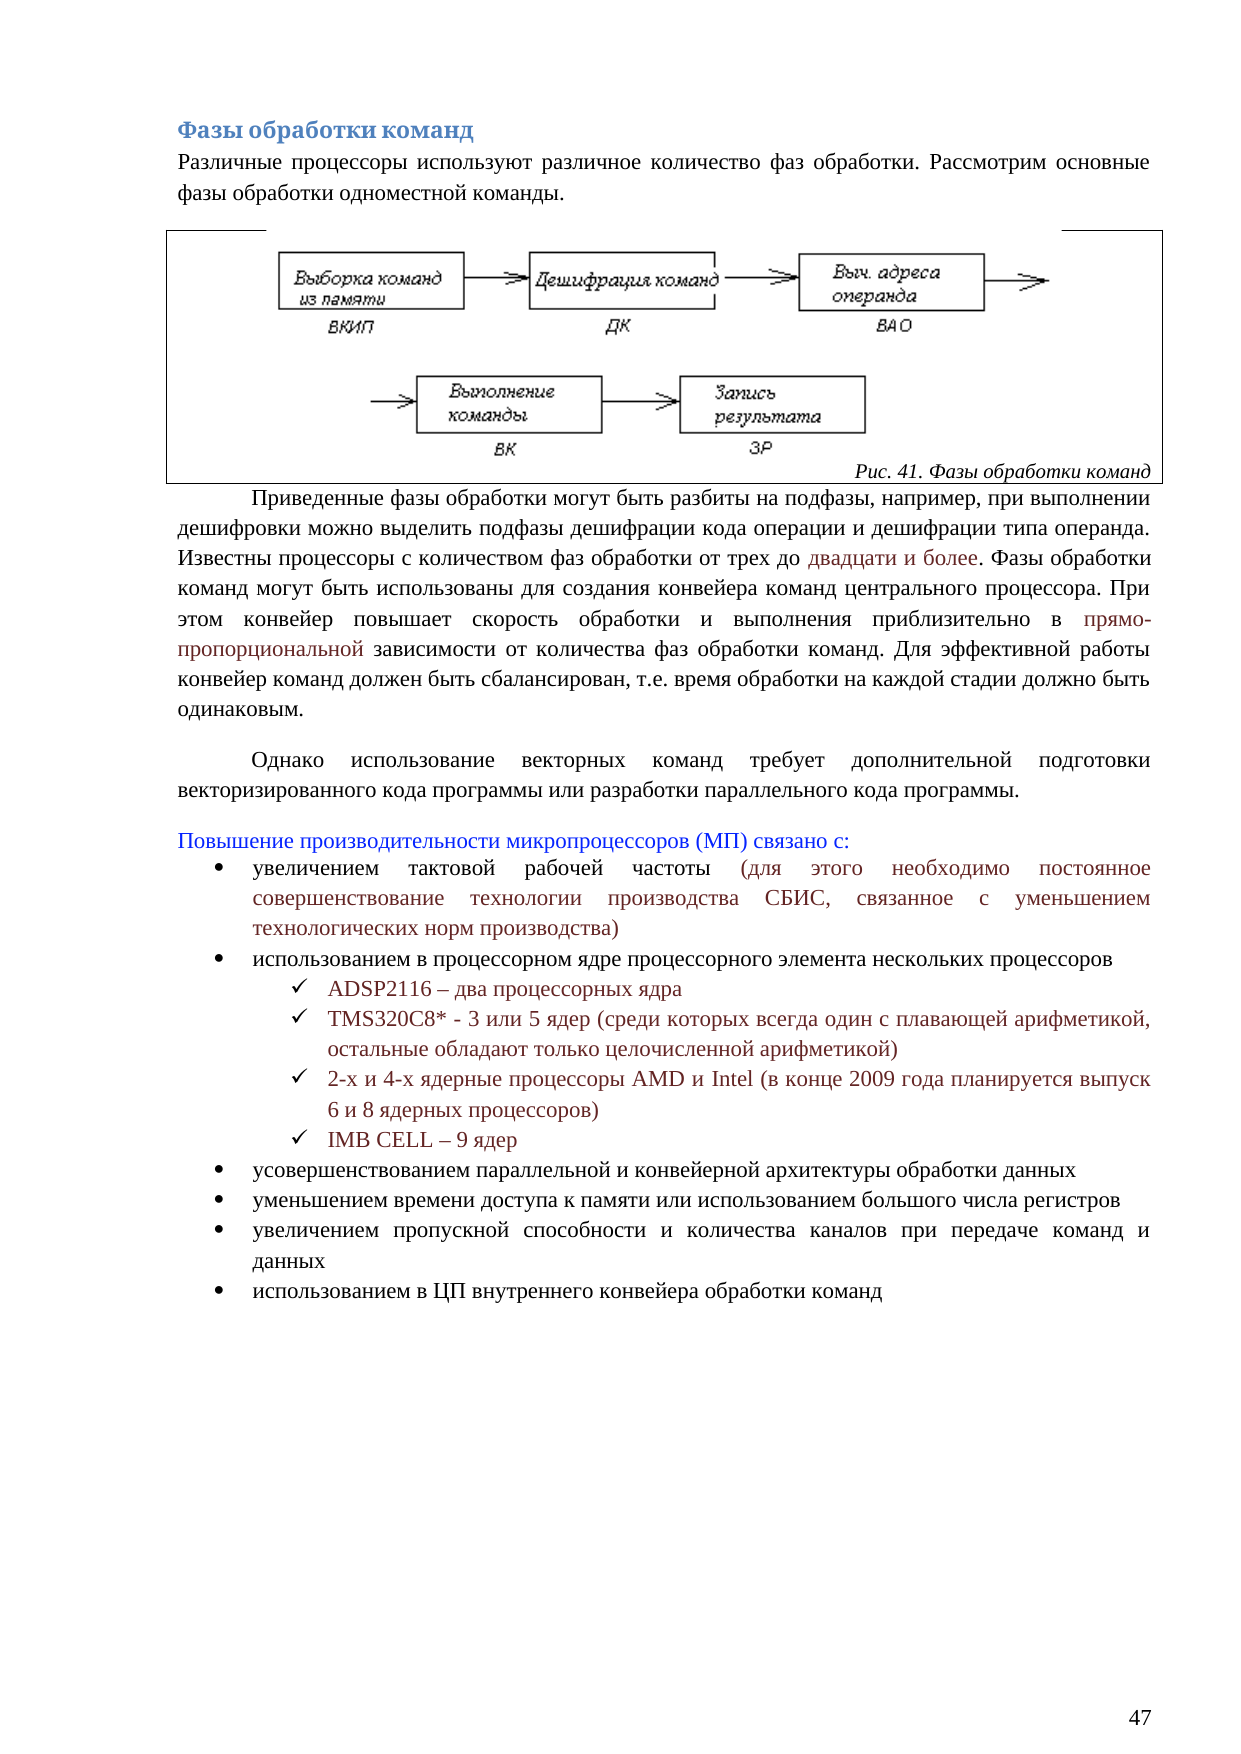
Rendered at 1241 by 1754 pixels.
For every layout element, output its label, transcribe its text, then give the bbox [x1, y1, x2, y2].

list уменьшением времени доступа к памяти или использованием большого числа регистров [215, 1186, 1152, 1213]
text Повышение производительности микропроцессоров (МП) связано с: [177, 828, 1152, 854]
list IMB CELL – 9 ядер [290, 1126, 1152, 1152]
subtitle Фазы обработки команд [177, 118, 1152, 144]
list использованием в процессорном ядре процессорного элемента нескольких процессоров [215, 944, 1152, 971]
list усовершенствованием параллельной и конвейерной архитектуры обработки данных [215, 1156, 1152, 1182]
list увеличением пропускной способности и количества каналов при передаче команд и данных [215, 1216, 1152, 1273]
text Однако использование векторных команд требует дополнительной подготовки векторизированного кода программы или разработки параллельного кода программы. [177, 746, 1152, 803]
text Различные процессоры используют различное количество фаз обработки. Рассмотрим основные фазы обработки одноместной команды. [177, 148, 1152, 205]
list использованием в ЦП внутреннего конвейера обработки команд [215, 1277, 1152, 1303]
list TMS320C8* - 3 или 5 ядер (среди которых всегда один с плавающей арифметикой, остальные обладают только целочисленной арифметикой) [290, 1005, 1152, 1062]
text Приведенные фазы обработки могут быть разбиты на подфазы, например, при выполнении дешифровки можно выделить подфазы дешифрации кода операции и дешифрации типа операнда. Известны процессоры с количеством фаз обработки от трех до двадцати и более. Фазы обработки команд могут быть использованы для создания конвейера команд центрального процессора. При этом конвейер повышает скорость обработки и выполнения приблизительно в прямо-пропорциональной зависимости от количества фаз обработки команд. Для эффективной работы конвейер команд должен быть сбалансирован, т.е. время обработки на каждой стадии должно быть одинаковым. [177, 484, 1152, 722]
list увеличением тактовой рабочей частоты (для этого необходимо постоянное совершенствование технологии производства СБИС, связанное с уменьшением технологических норм производства) [215, 854, 1152, 941]
picture [266, 230, 1062, 459]
list 2-х и 4-х ядерные процессоры AMD и Intel (в конце 2009 года планируется выпуск 6 и 8 ядерных процессоров) [290, 1065, 1152, 1122]
table_header Рис. 41. Фазы обработки команд [167, 231, 1162, 483]
list ADSP2116 – два процессорных ядра [290, 975, 1152, 1001]
